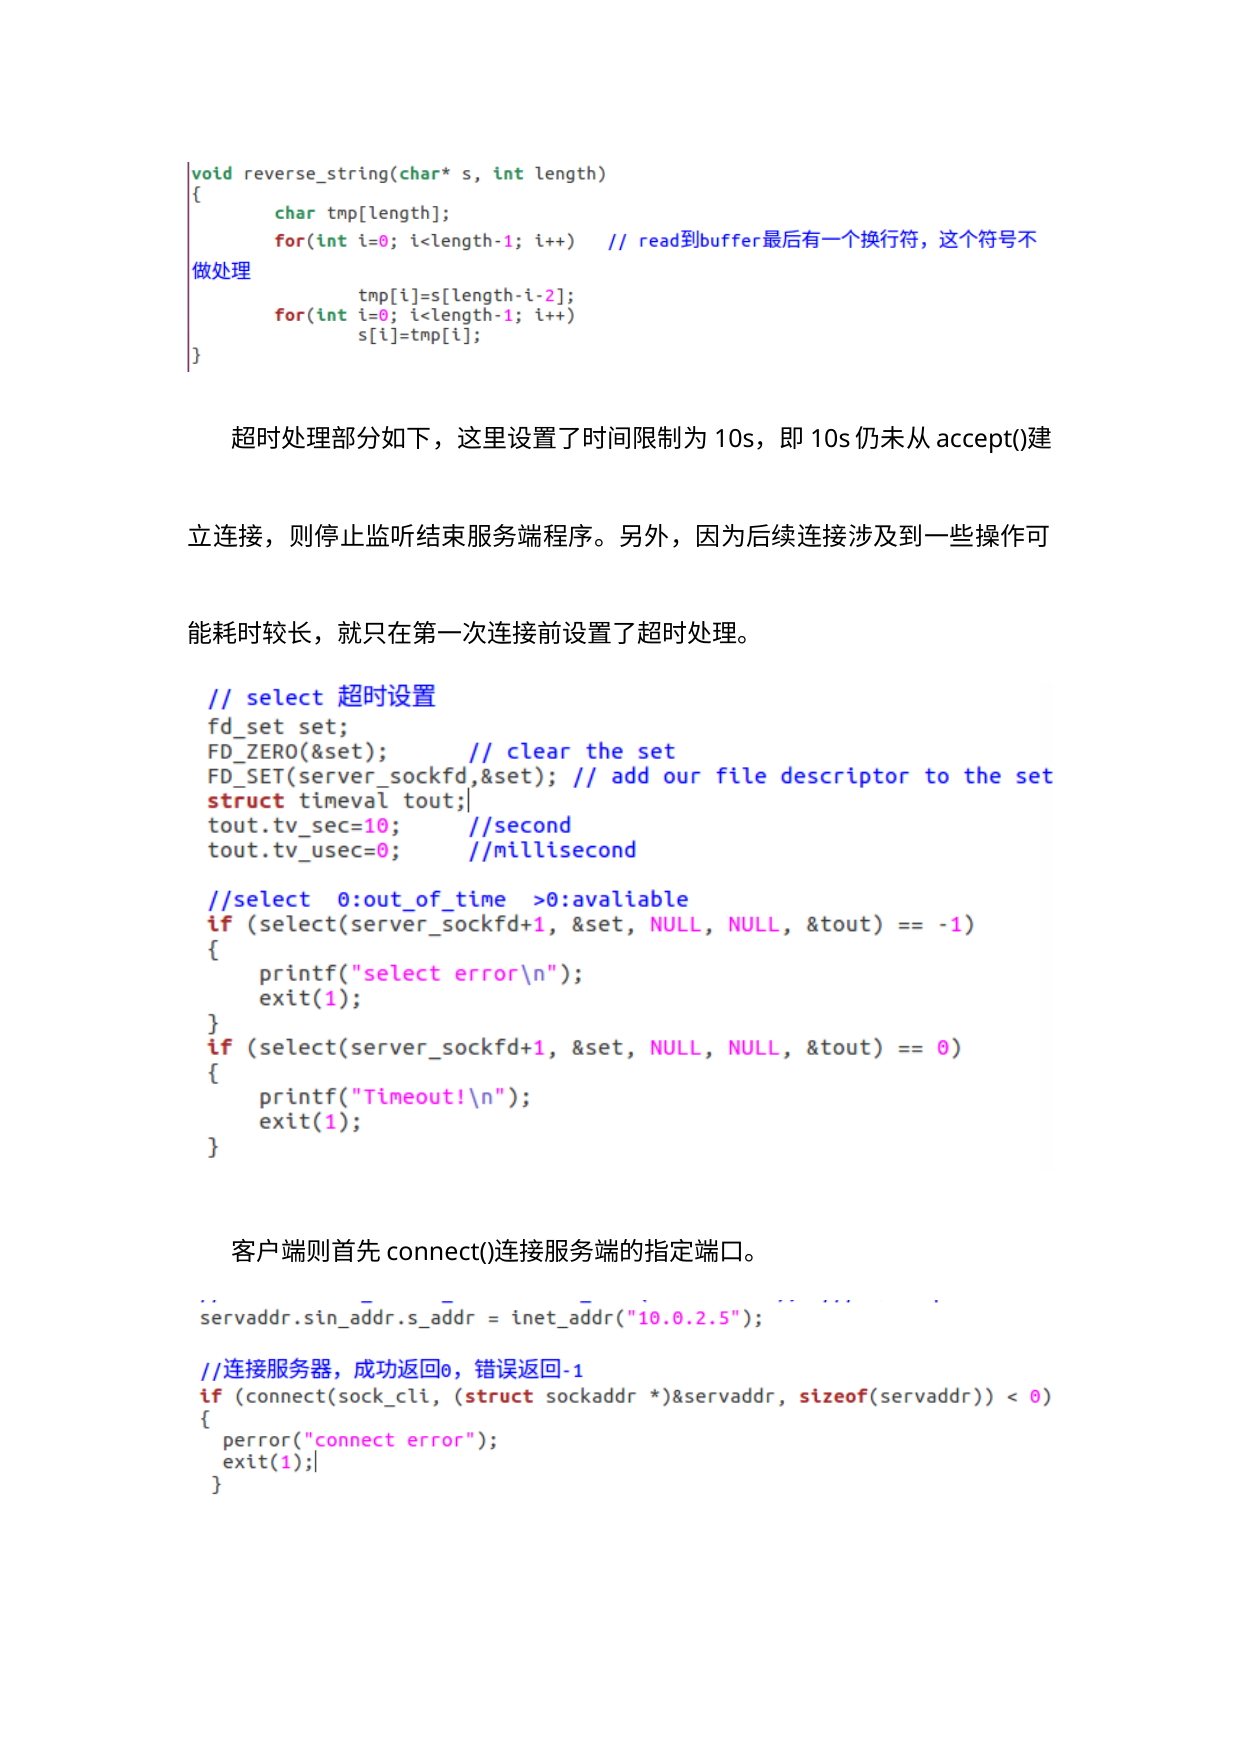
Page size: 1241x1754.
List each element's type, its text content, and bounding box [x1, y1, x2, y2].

text 客户端则首先connect()连接服务端的指定端口。 [187, 1217, 1053, 1282]
picture [187, 1300, 1053, 1507]
picture [187, 162, 1053, 372]
text 超时处理部分如下，这里设置了时间限制为10s，即10s仍未从accept()建立连接，则停止监听结束服务端程序。另外，因为后续连接涉及到一些操作可能耗时较长，就只在第一次连接前设置了超时处理。 [187, 404, 1053, 664]
picture [187, 682, 1053, 1171]
